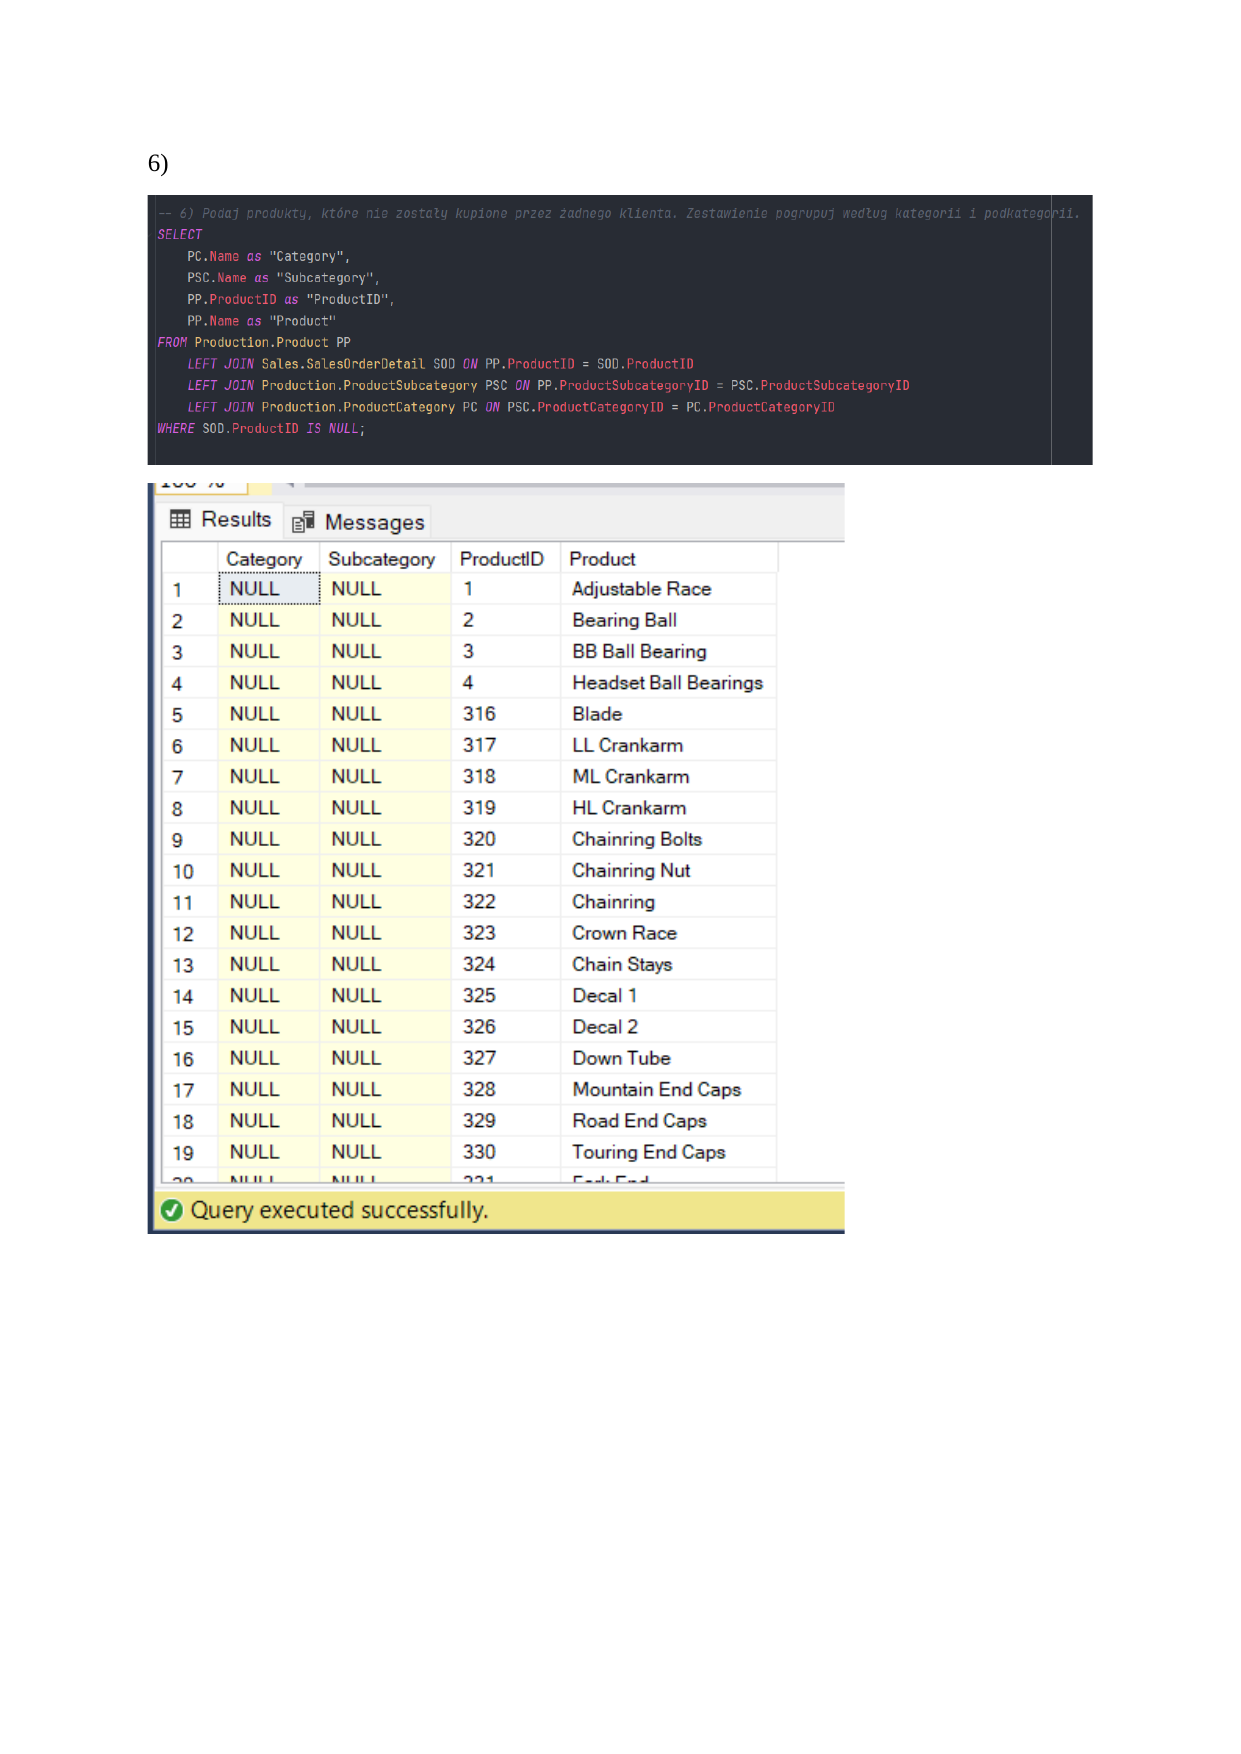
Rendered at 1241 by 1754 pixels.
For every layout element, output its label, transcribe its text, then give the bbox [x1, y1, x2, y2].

picture [147, 483, 845, 1234]
text 6) [148, 148, 1093, 176]
picture [147, 195, 1093, 465]
